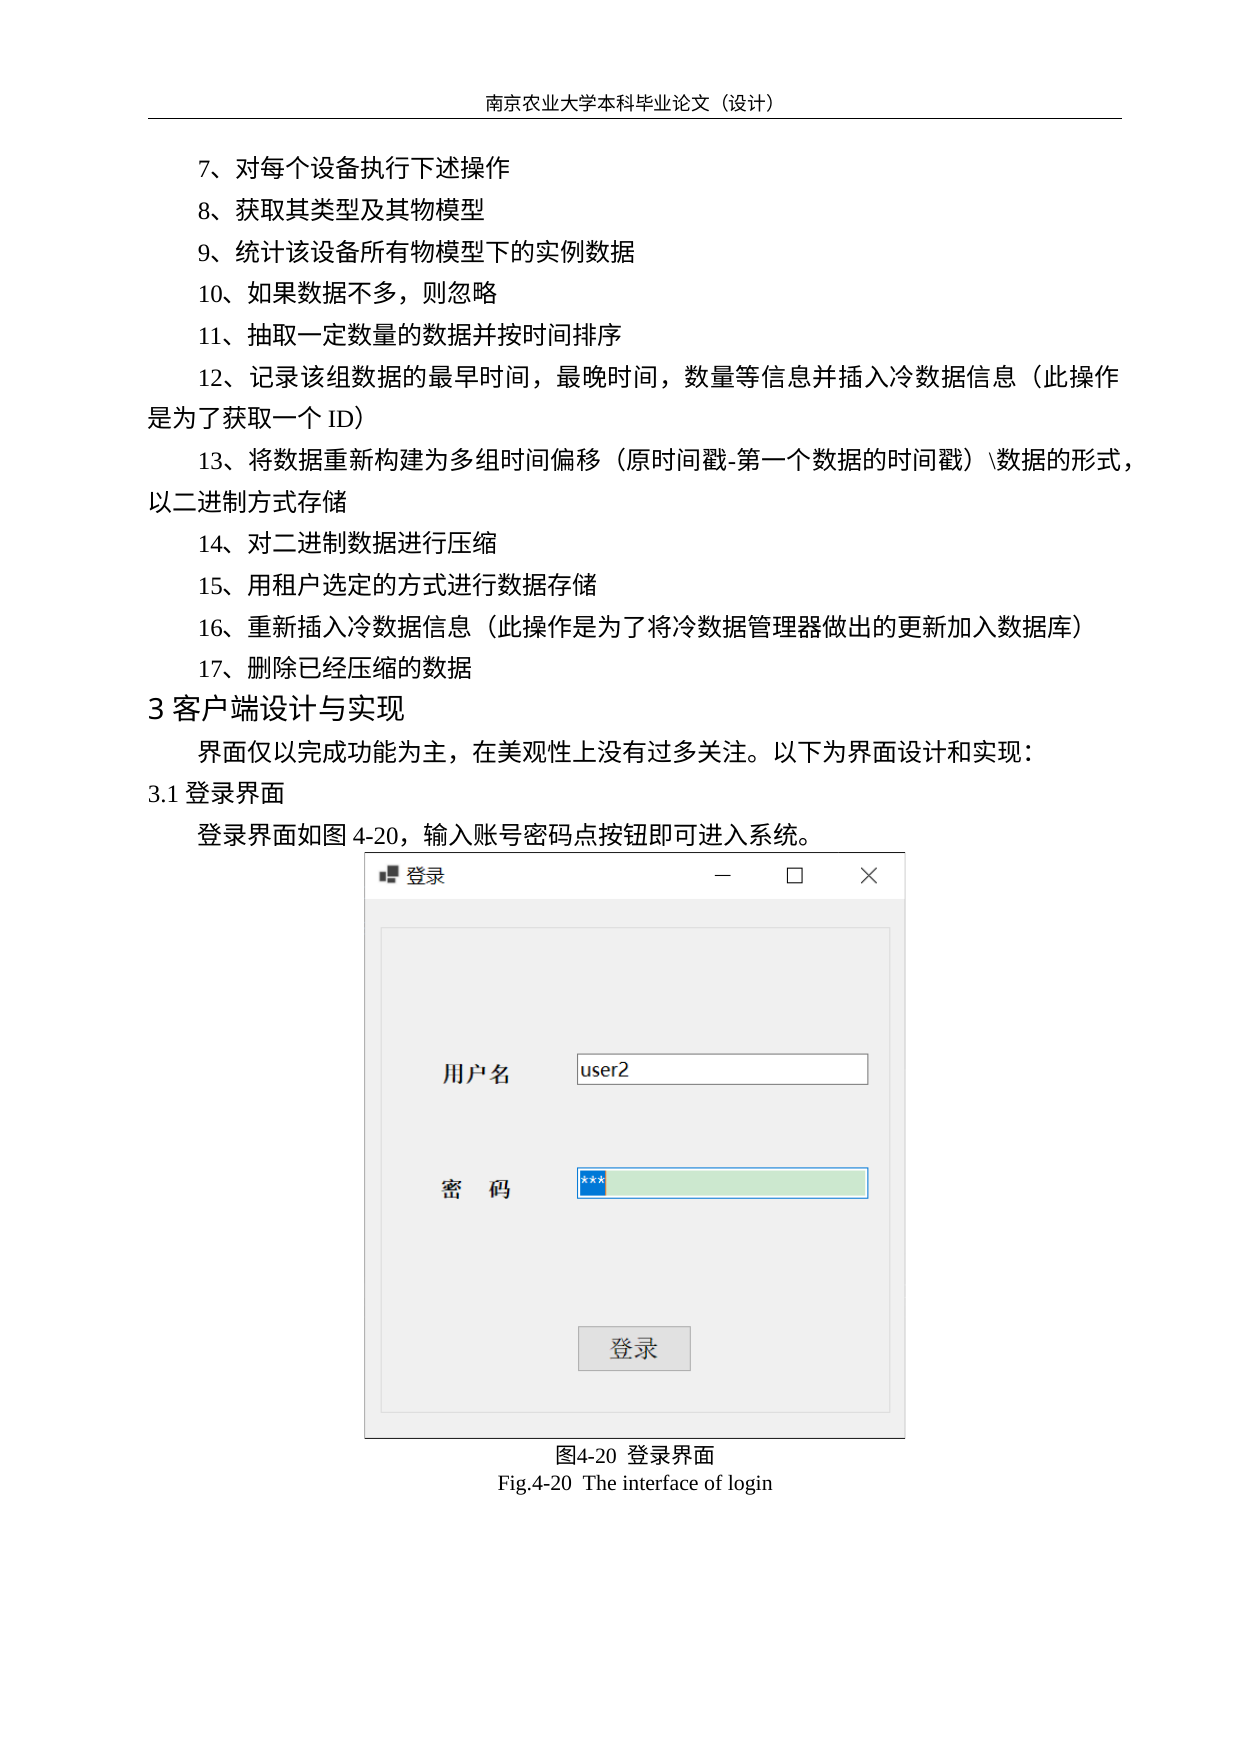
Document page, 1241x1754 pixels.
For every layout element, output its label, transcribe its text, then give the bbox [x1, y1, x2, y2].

subtitle 客户端设计与实现 [148, 686, 1122, 728]
picture [364, 852, 906, 1439]
text 界面仅以完成功能为主，在美观性上没有过多关注。以下为界面设计和实现： [148, 728, 1122, 769]
text 8、获取其类型及其物模型 [148, 186, 1122, 228]
text 9、统计该设备所有物模型下的实例数据 [148, 228, 1122, 269]
text 14、对二进制数据进行压缩 [148, 519, 1122, 561]
text 12、记录该组数据的最早时间，最晚时间，数量等信息并插入冷数据信息（此操作是为了获取一个ID） [148, 353, 1122, 436]
subtitle 登录界面 [148, 769, 1122, 811]
text 11、抽取一定数量的数据并按时间排序 [148, 311, 1122, 353]
text 15、用租户选定的方式进行数据存储 [148, 561, 1122, 603]
text 7、对每个设备执行下述操作 [148, 144, 1122, 186]
text 13、将数据重新构建为多组时间偏移（原时间戳-第一个数据的时间戳）\数据的形式，以二进制方式存储 [148, 436, 1122, 519]
text 16、重新插入冷数据信息（此操作是为了将冷数据管理器做出的更新加入数据库） [148, 603, 1122, 644]
text 17、删除已经压缩的数据 [148, 644, 1122, 686]
text 10、如果数据不多，则忽略 [148, 269, 1122, 311]
